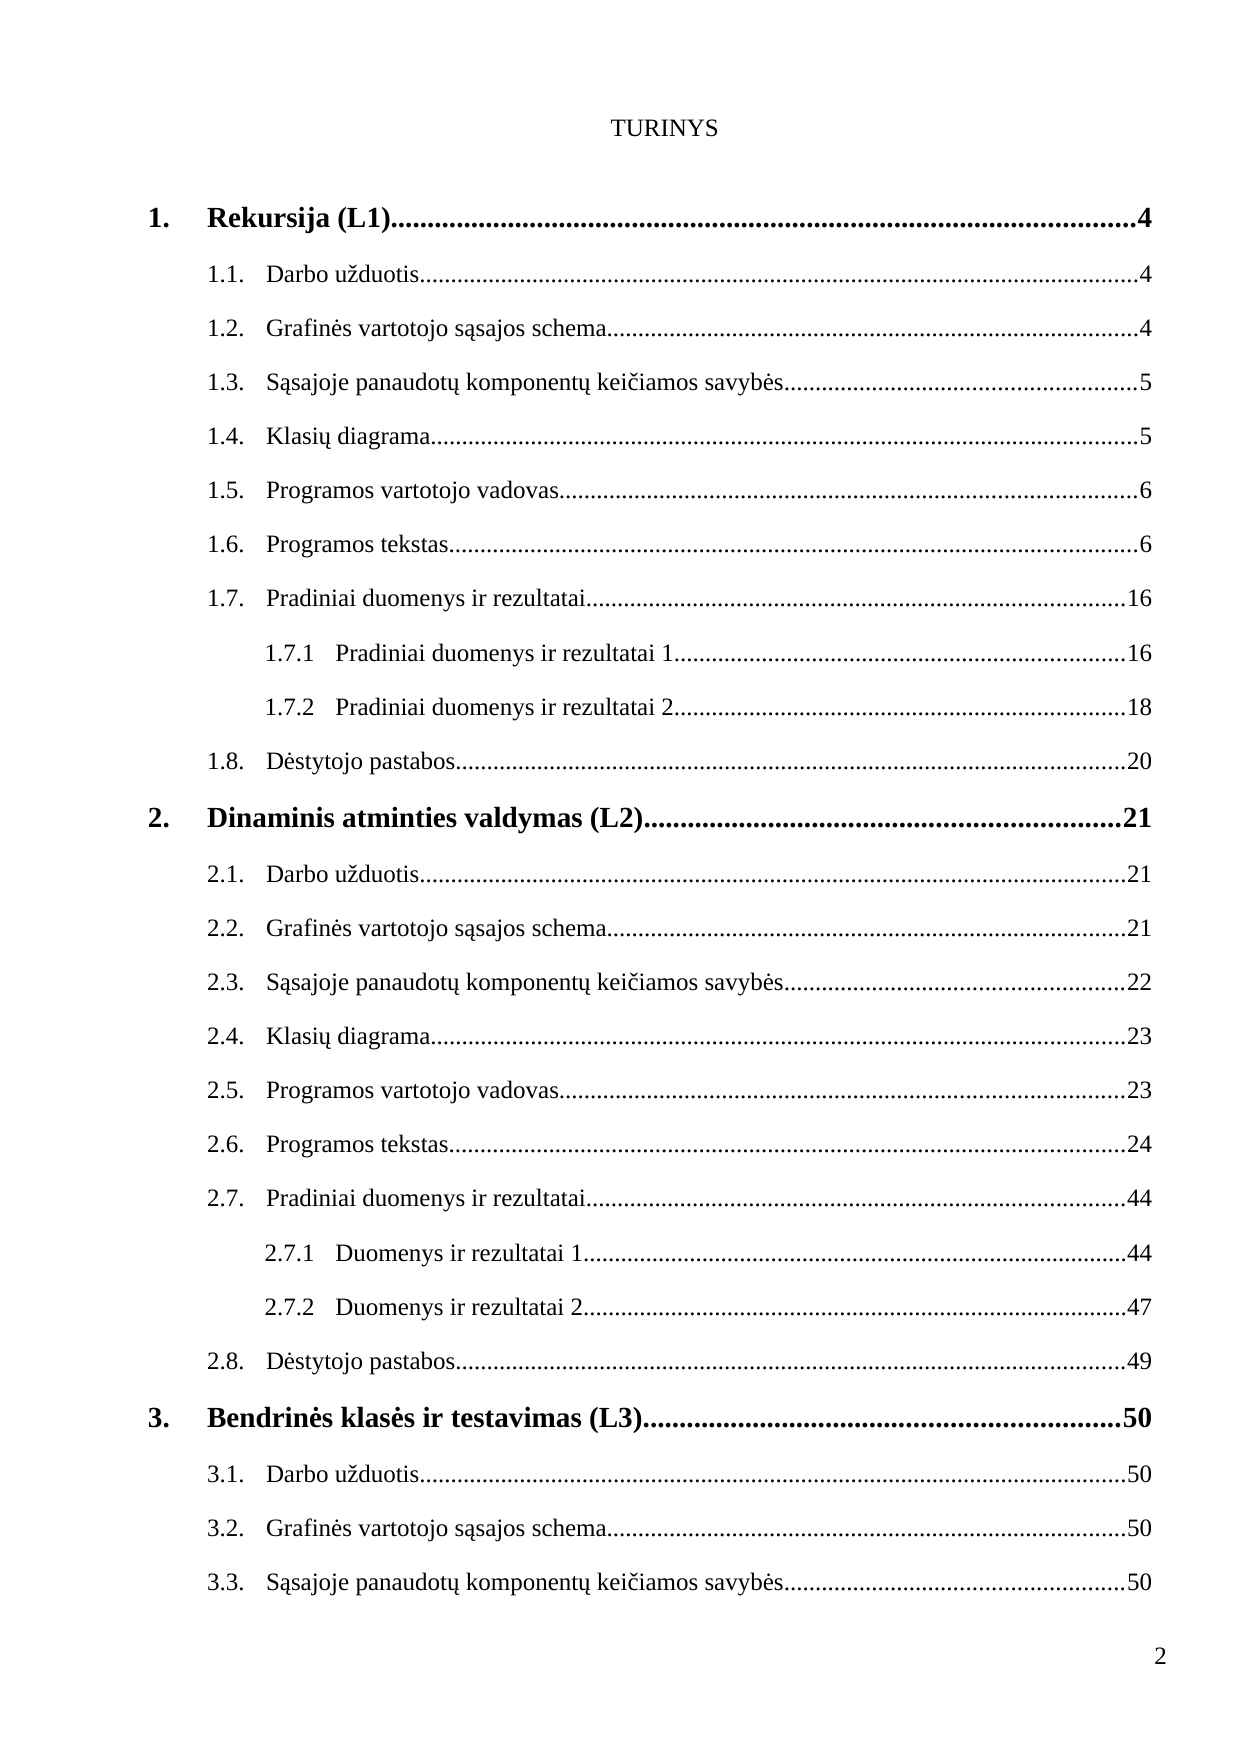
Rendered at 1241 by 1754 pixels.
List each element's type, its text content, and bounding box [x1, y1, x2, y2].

text 3.1. Darbo užduotis 50 [207, 1459, 1181, 1488]
text 1.3. Sąsajoje panaudotų komponentų keičiamos savybės 5 [207, 367, 1181, 396]
text 2.7.1 Duomenys ir rezultatai 1 44 [189, 1238, 1181, 1266]
text 3. Bendrinės klasės ir testavimas (L3) 50 [148, 1400, 1181, 1433]
text 1.8. Dėstytojo pastabos 20 [207, 746, 1181, 774]
text 2.6. Programos tekstas 24 [207, 1129, 1181, 1158]
text 1.5. Programos vartotojo vadovas 6 [207, 475, 1181, 504]
text 2.4. Klasių diagrama 23 [207, 1021, 1181, 1050]
text 1.2. Grafinės vartotojo sąsajos schema 4 [207, 313, 1181, 342]
text 3.3. Sąsajoje panaudotų komponentų keičiamos savybės 50 [207, 1567, 1181, 1596]
text 1.1. Darbo užduotis 4 [207, 259, 1181, 288]
text 2.1. Darbo užduotis 21 [207, 859, 1181, 888]
text 2.7. Pradiniai duomenys ir rezultatai 44 [207, 1183, 1181, 1212]
text 2.2. Grafinės vartotojo sąsajos schema 21 [207, 913, 1181, 942]
text 1.7.2 Pradiniai duomenys ir rezultatai 2 18 [189, 692, 1181, 720]
text TURINYS [148, 113, 1181, 142]
text 2. Dinaminis atminties valdymas (L2) 21 [148, 800, 1181, 833]
text 2.8. Dėstytojo pastabos 49 [207, 1346, 1181, 1374]
text 2.3. Sąsajoje panaudotų komponentų keičiamos savybės 22 [207, 967, 1181, 996]
text 1.4. Klasių diagrama 5 [207, 421, 1181, 450]
text 1.6. Programos tekstas 6 [207, 529, 1181, 558]
text 2.5. Programos vartotojo vadovas 23 [207, 1075, 1181, 1104]
text 2.7.2 Duomenys ir rezultatai 2 47 [189, 1292, 1181, 1320]
text 1.7.1 Pradiniai duomenys ir rezultatai 1 16 [189, 638, 1181, 666]
text 1. Rekursija (L1) 4 [148, 200, 1181, 233]
text 3.2. Grafinės vartotojo sąsajos schema 50 [207, 1513, 1181, 1542]
text 1.7. Pradiniai duomenys ir rezultatai 16 [207, 583, 1181, 612]
